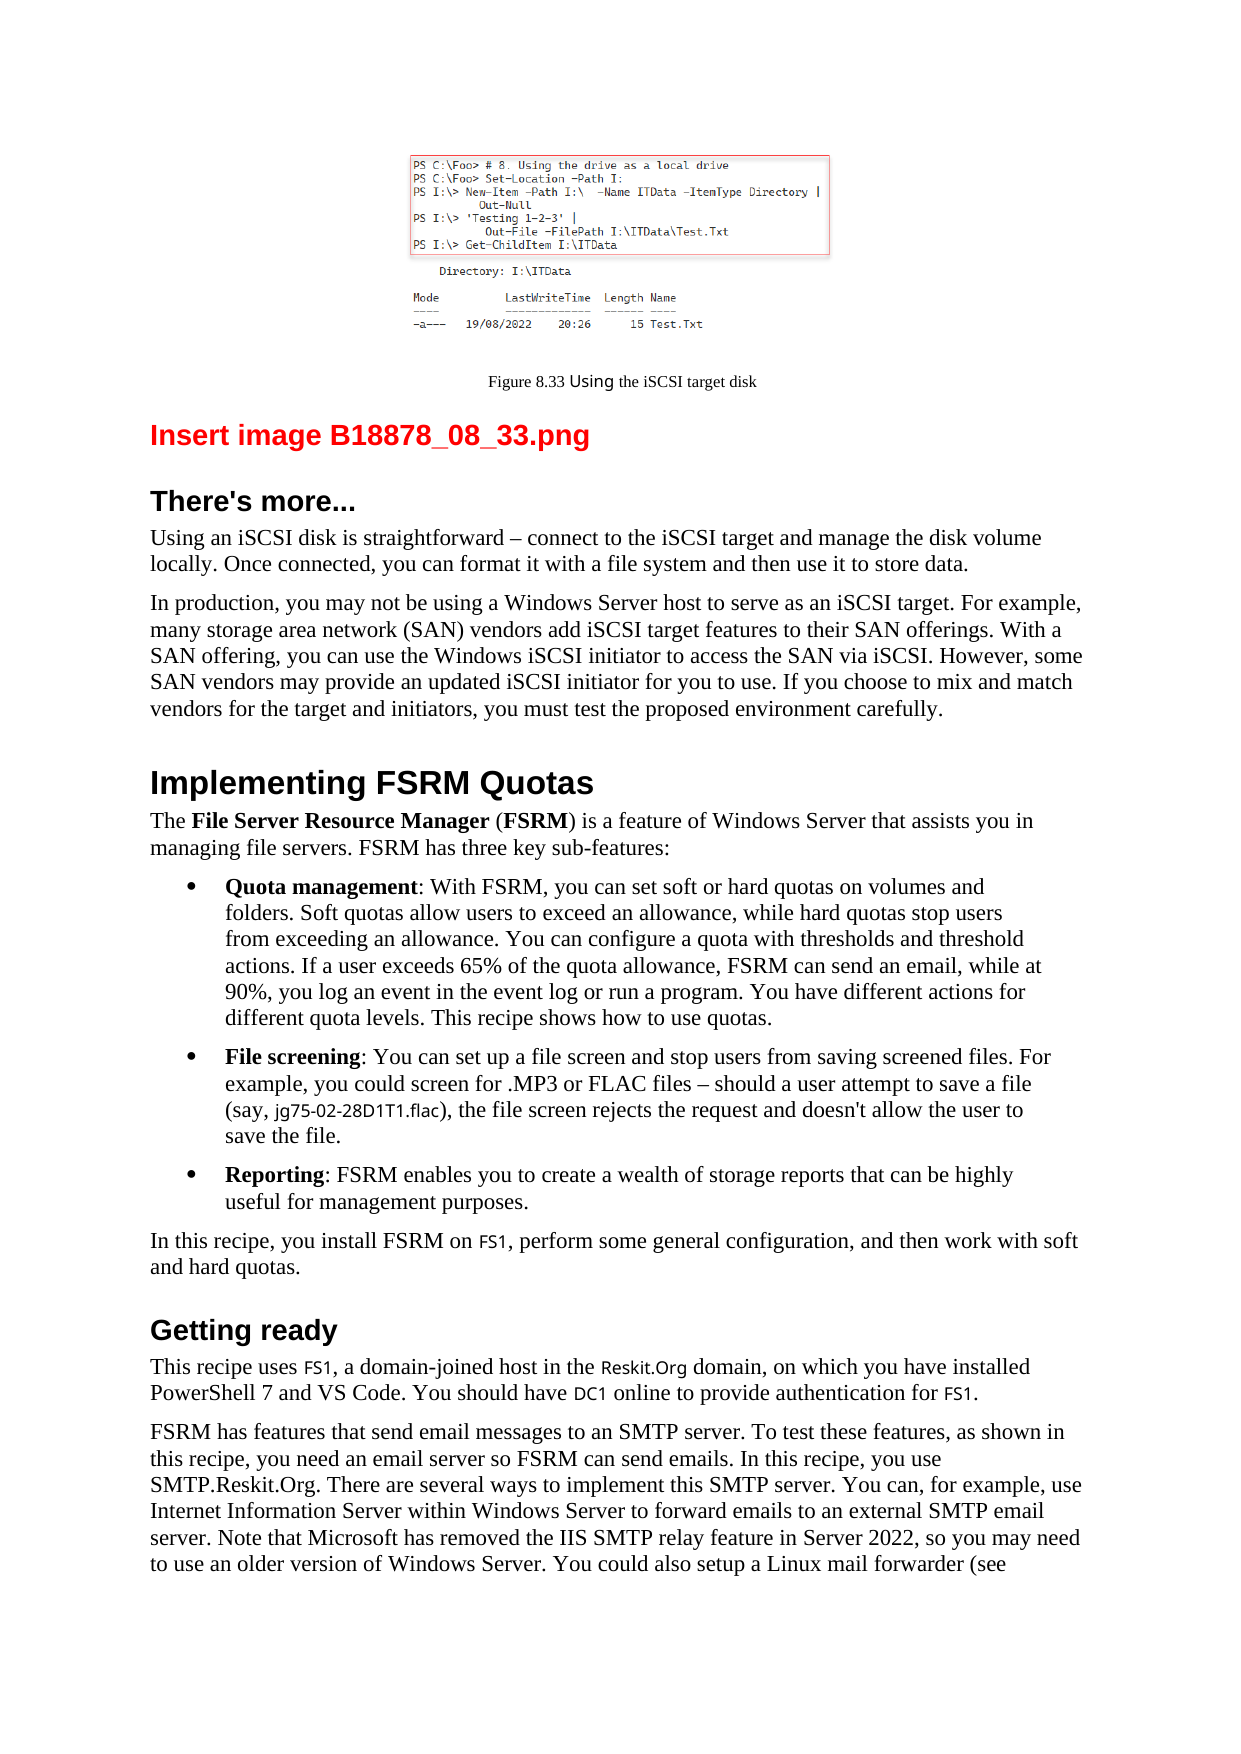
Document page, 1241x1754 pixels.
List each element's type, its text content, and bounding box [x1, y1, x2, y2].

text In production, you may not be using a Windows Server host to serve as an iSCSI target. For example, many storage area network (SAN) vendors add iSCSI target features to their SAN offerings. With a SAN offering, you can use the Windows iSCSI initiator to access the SAN via iSCSI. However, some SAN vendors may provide an updated iSCSI initiator for you to use. If you choose to mix and match vendors for the target and initiators, you must test the proposed environment carefully. [150, 589, 1090, 721]
list File screening: You can set up a file screen and stop users from saving screened files. For example, you could screen for .MP3 or FLAC files – should a user attempt to save a file (say, jg75-02-28D1T1.flac), the file screen rejects the request and doesn't allow the user to save the file. [187, 1043, 1053, 1149]
text Using an iSCSI disk is straightforward – connect to the iSCSI target and manage the disk volume locally. Once connected, you can format it with a file system and then use it to store data. [150, 524, 1090, 577]
text This recipe uses FS1, a domain-joined host in the Reskit.Org domain, on which you have installed PowerShell 7 and VS Code. You should have DC1 online to provide authentication for FS1. [150, 1353, 1090, 1406]
text Figure 8.33 Using the iSCSI target disk [150, 370, 1090, 392]
subtitle Implementing FSRM Quotas [150, 763, 1090, 801]
picture [406, 150, 834, 345]
subtitle There's more... [150, 484, 1090, 518]
list Quota management: With FSRM, you can set soft or hard quotas on volumes and folders. Soft quotas allow users to exceed an allowance, while hard quotas stop users from exceeding an allowance. You can configure a quota with thresholds and threshold actions. If a user exceeds 65% of the quota allowance, FSRM can send an email, while at 90%, you log an event in the event log or run a program. You have different actions for different quota levels. This recipe shows how to use quotas. [187, 873, 1053, 1031]
list Reporting: FSRM enables you to create a wealth of storage reports that can be highly useful for management purposes. [187, 1161, 1053, 1214]
text In this recipe, you install FSRM on FS1, perform some general configuration, and then work with soft and hard quotas. [150, 1227, 1090, 1279]
subtitle Getting ready [150, 1313, 1090, 1346]
text Insert image B18878_08_33.png [150, 417, 1090, 451]
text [150, 1418, 1090, 1576]
text The File Server Resource Manager (FSRM) is a feature of Windows Server that assists you in managing file servers. FSRM has three key sub-features: [150, 807, 1090, 860]
